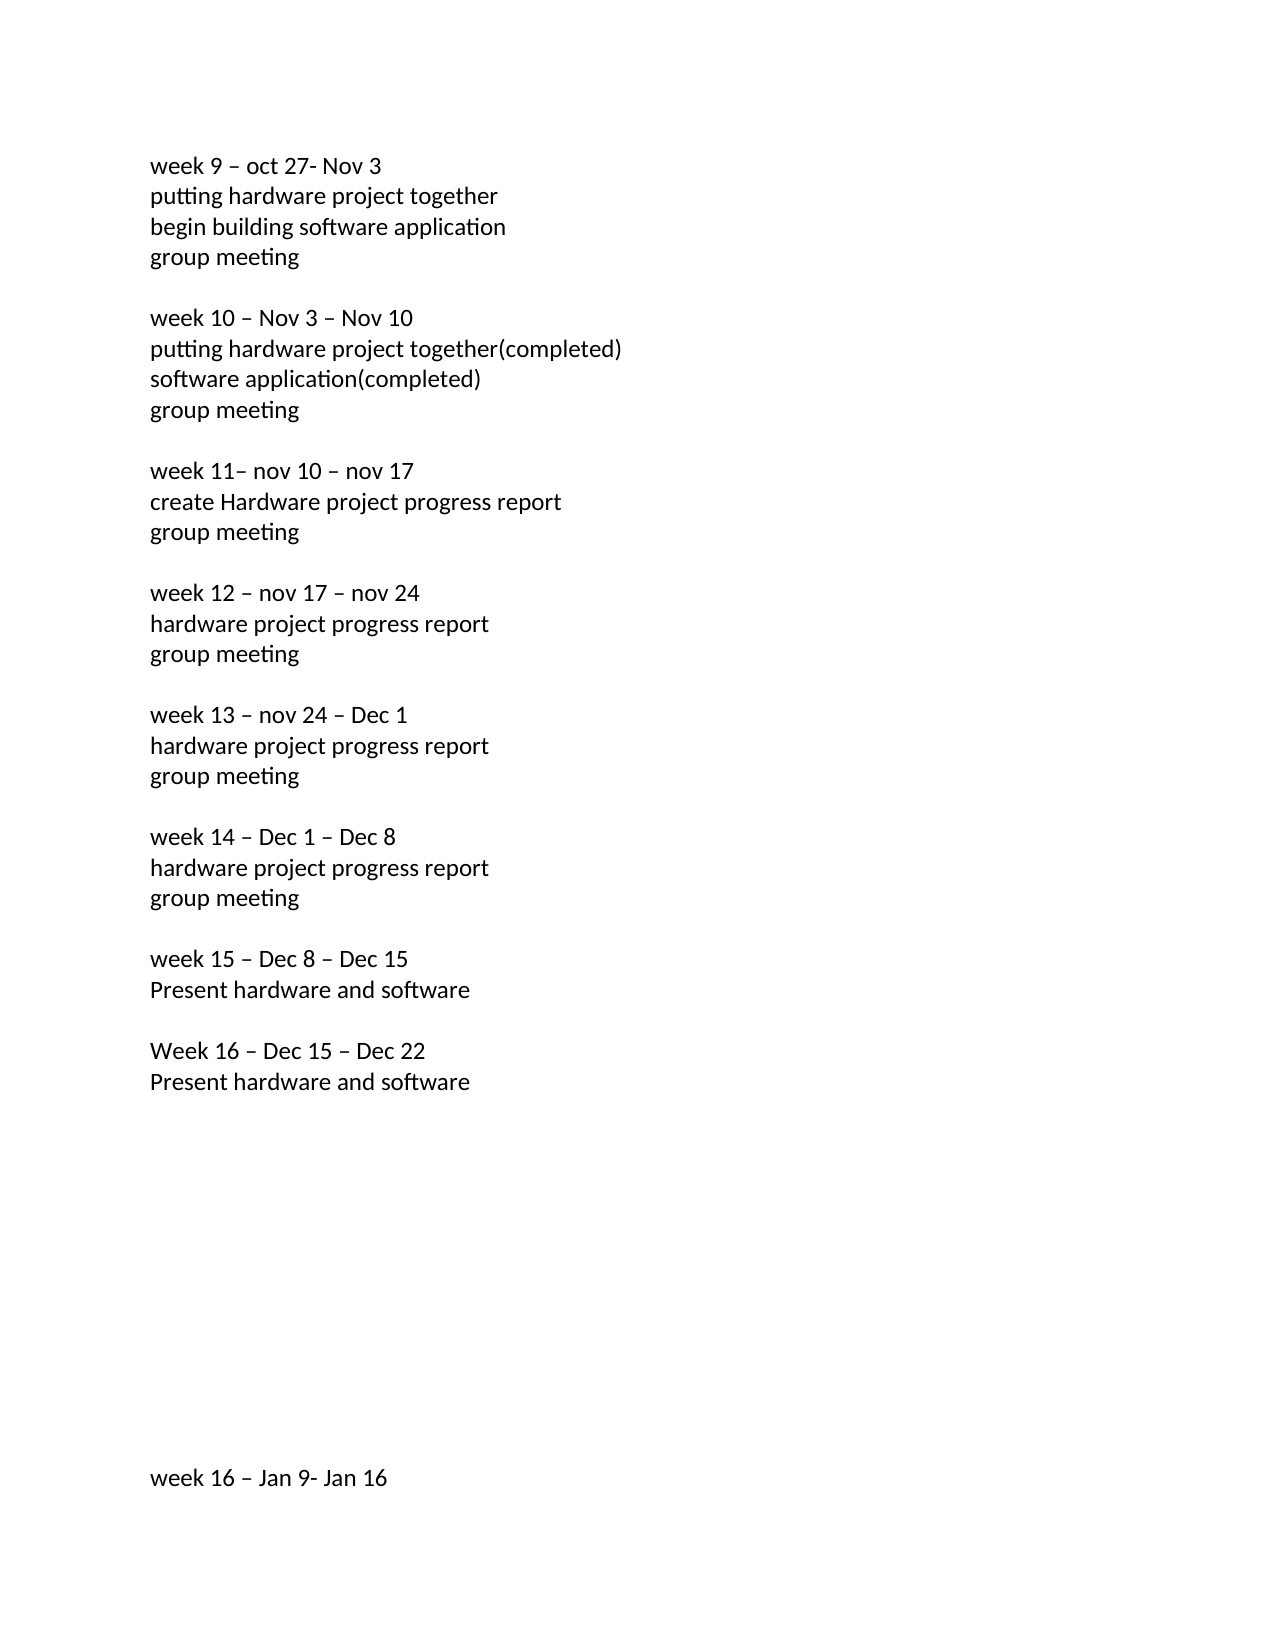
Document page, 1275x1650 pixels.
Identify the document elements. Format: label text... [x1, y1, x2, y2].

text week 16 – Jan 9- Jan 16 [150, 1462, 1125, 1493]
text begin building software application [150, 211, 1125, 242]
text putting hardware project together [150, 181, 1125, 211]
text hardware project progress report [150, 608, 1125, 638]
text putting hardware project together(completed) [150, 333, 1125, 364]
text week 15 – Dec 8 – Dec 15 [150, 943, 1125, 974]
text week 12 – nov 17 – nov 24 [150, 577, 1125, 608]
text hardware project progress report [150, 852, 1125, 882]
text group meeting [150, 516, 1125, 547]
text week 11– nov 10 – nov 17 [150, 455, 1125, 486]
text week 14 – Dec 1 – Dec 8 [150, 821, 1125, 852]
text group meeting [150, 882, 1125, 913]
text Present hardware and software [150, 1066, 1125, 1096]
text Present hardware and software [150, 974, 1125, 1004]
text group meeting [150, 638, 1125, 669]
text group meeting [150, 760, 1125, 791]
text group meeting [150, 242, 1125, 272]
text software application(completed) [150, 364, 1125, 394]
text hardware project progress report [150, 730, 1125, 760]
text create Hardware project progress report [150, 486, 1125, 516]
text group meeting [150, 394, 1125, 425]
text week 9 – oct 27- Nov 3 [150, 150, 1125, 181]
text week 13 – nov 24 – Dec 1 [150, 699, 1125, 730]
text week 10 – Nov 3 – Nov 10 [150, 303, 1125, 333]
text Week 16 – Dec 15 – Dec 22 [150, 1035, 1125, 1066]
